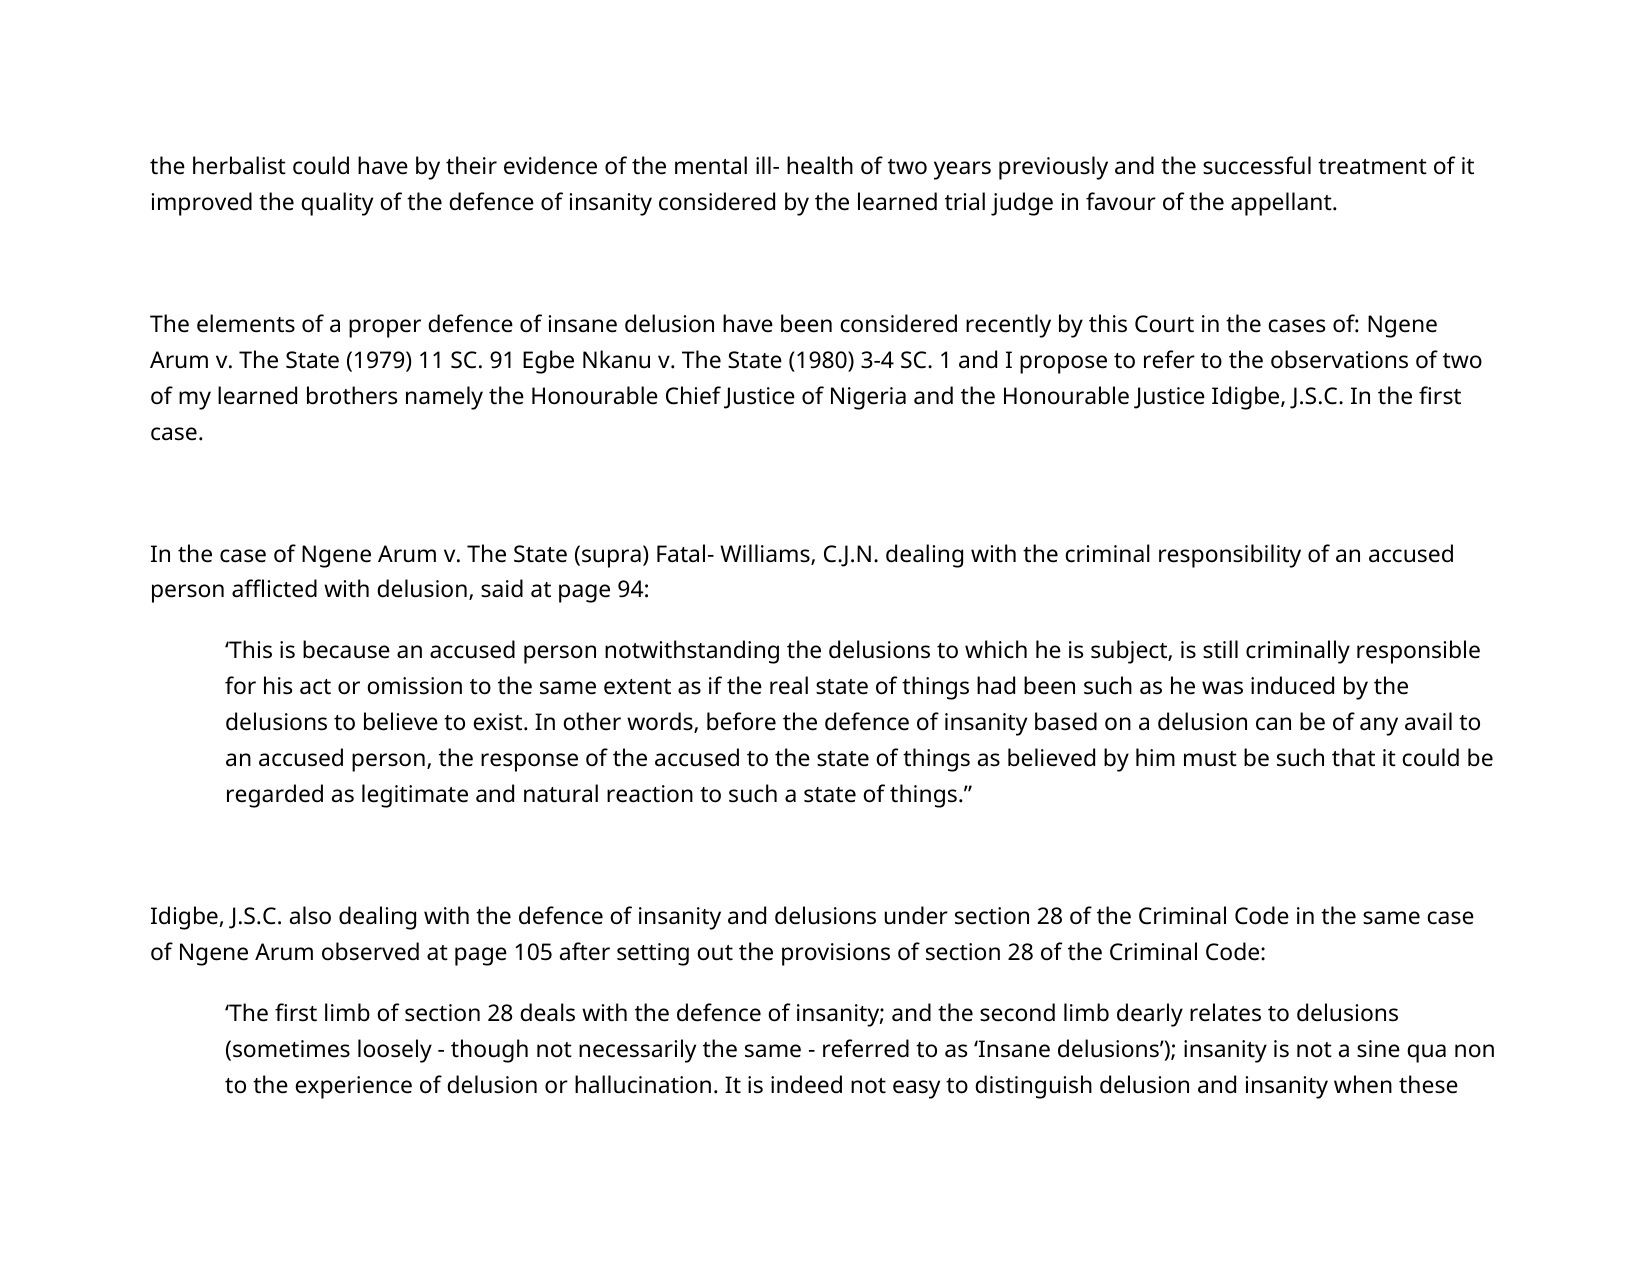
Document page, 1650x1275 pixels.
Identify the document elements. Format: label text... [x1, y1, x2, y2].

text The elements of a proper defence of insane delusion have been considered recently by this Court in the cases of: Ngene Arum v. The State (1979) 11 SC. 91 Egbe Nkanu v. The State (1980) 3-4 SC. 1 and I propose to refer to the observations of two of my learned brothers namely the Honourable Chief Justice of Nigeria and the Honourable Justice Idigbe, J.S.C. In the first case. [150, 308, 1500, 447]
text ‘This is because an accused person notwithstanding the delusions to which he is subject, is still criminally responsible for his act or omission to the same extent as if the real state of things had been such as he was induced by the delusions to believe to exist. In other words, before the defence of insanity based on a delusion can be of any avail to an accused person, the response of the accused to the state of things as believed by him must be such that it could be regarded as legitimate and natural reaction to such a state of things.” [225, 634, 1500, 809]
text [225, 997, 1500, 1100]
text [150, 150, 1500, 217]
text Idigbe, J.S.C. also dealing with the defence of insanity and delusions under section 28 of the Criminal Code in the same case of Ngene Arum observed at page 105 after setting out the provisions of section 28 of the Criminal Code: [150, 900, 1500, 967]
text In the case of Ngene Arum v. The State (supra) Fatal- Williams, C.J.N. dealing with the criminal responsibility of an accused person afflicted with delusion, said at page 94: [150, 537, 1500, 605]
